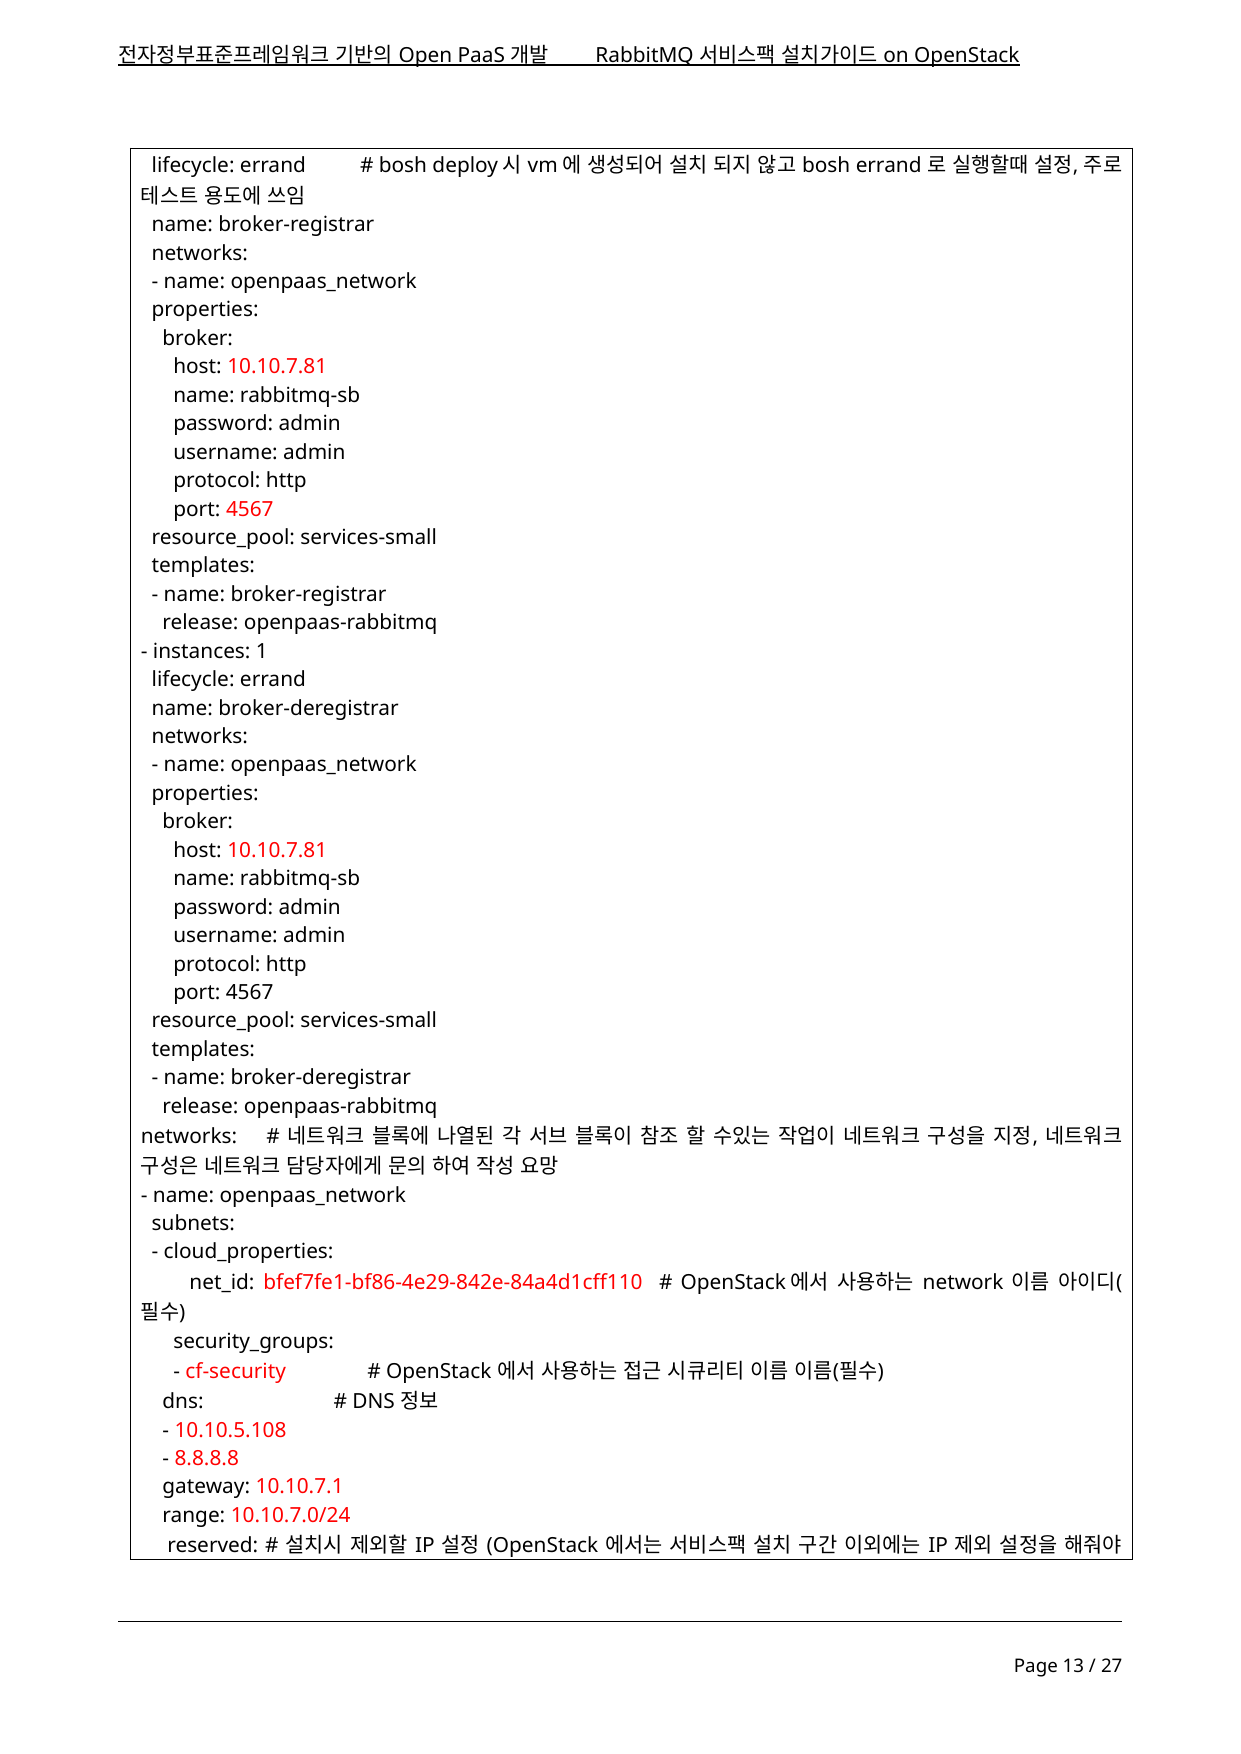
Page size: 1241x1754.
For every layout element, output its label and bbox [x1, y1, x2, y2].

table_header [131, 149, 1132, 1559]
